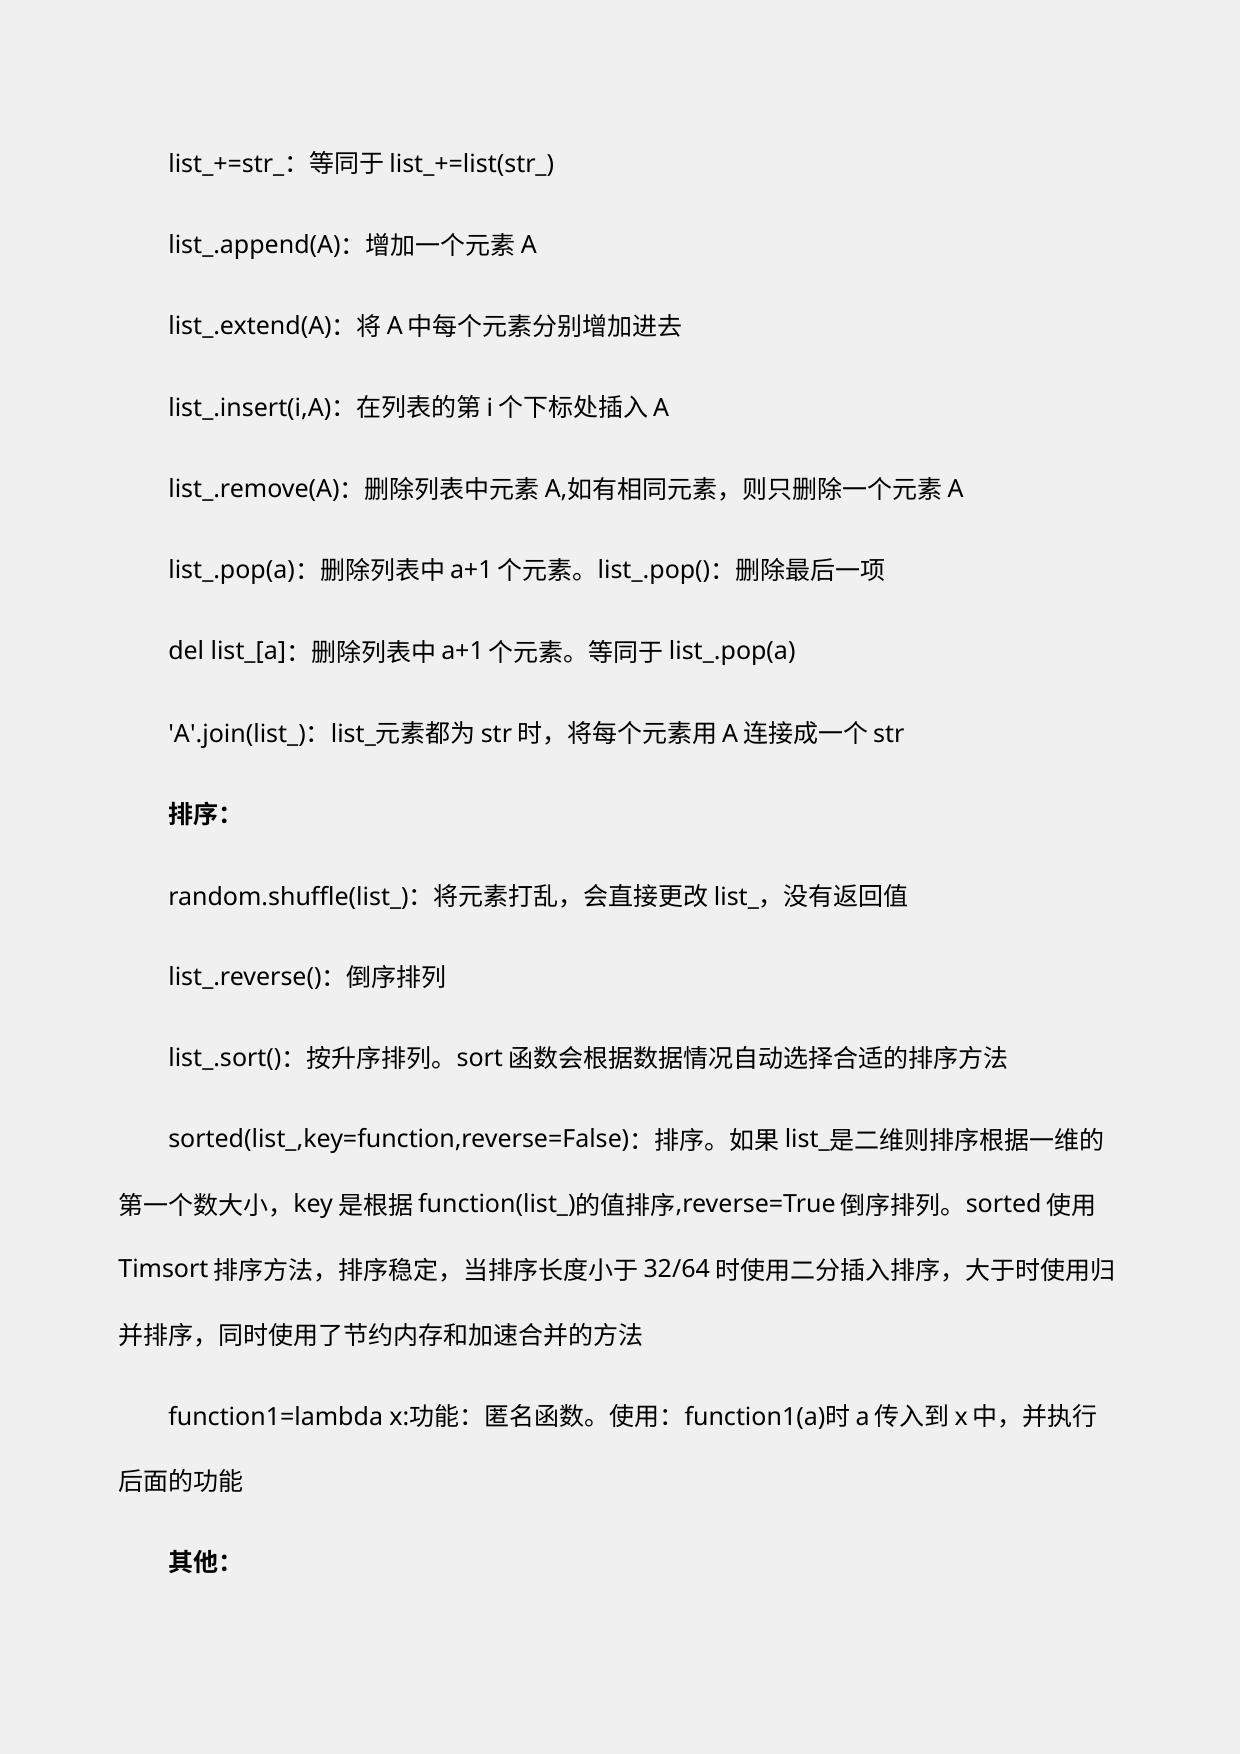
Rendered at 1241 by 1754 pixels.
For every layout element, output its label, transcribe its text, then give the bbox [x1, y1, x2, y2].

text 'A'.join(list_)：list_元素都为str时，将每个元素用A连接成一个str [118, 699, 1122, 764]
text list_+=str_：等同于list_+=list(str_) [118, 129, 1122, 194]
list list_.extend(A)：将A中每个元素分别增加进去 [118, 292, 1122, 357]
list list_.remove(A)：删除列表中元素A,如有相同元素，则只删除一个元素A [118, 455, 1122, 520]
list 其他： [118, 1528, 1122, 1593]
list del list_[a]：删除列表中a+1个元素。等同于list_.pop(a) [118, 618, 1122, 683]
list list_.reverse()：倒序排列 [118, 943, 1122, 1008]
text function1=lambda x:功能：匿名函数。使用：function1(a)时a传入到x中，并执行后面的功能 [118, 1382, 1122, 1512]
list list_.append(A)：增加一个元素A [118, 211, 1122, 276]
list list_.sort()：按升序排列。sort函数会根据数据情况自动选择合适的排序方法 [118, 1024, 1122, 1089]
text random.shuffle(list_)：将元素打乱，会直接更改list_，没有返回值 [118, 862, 1122, 927]
text 排序： [118, 780, 1122, 845]
text list_.insert(i,A)：在列表的第i个下标处插入A [118, 373, 1122, 438]
list list_.pop(a)：删除列表中a+1个元素。list_.pop()：删除最后一项 [118, 536, 1122, 601]
